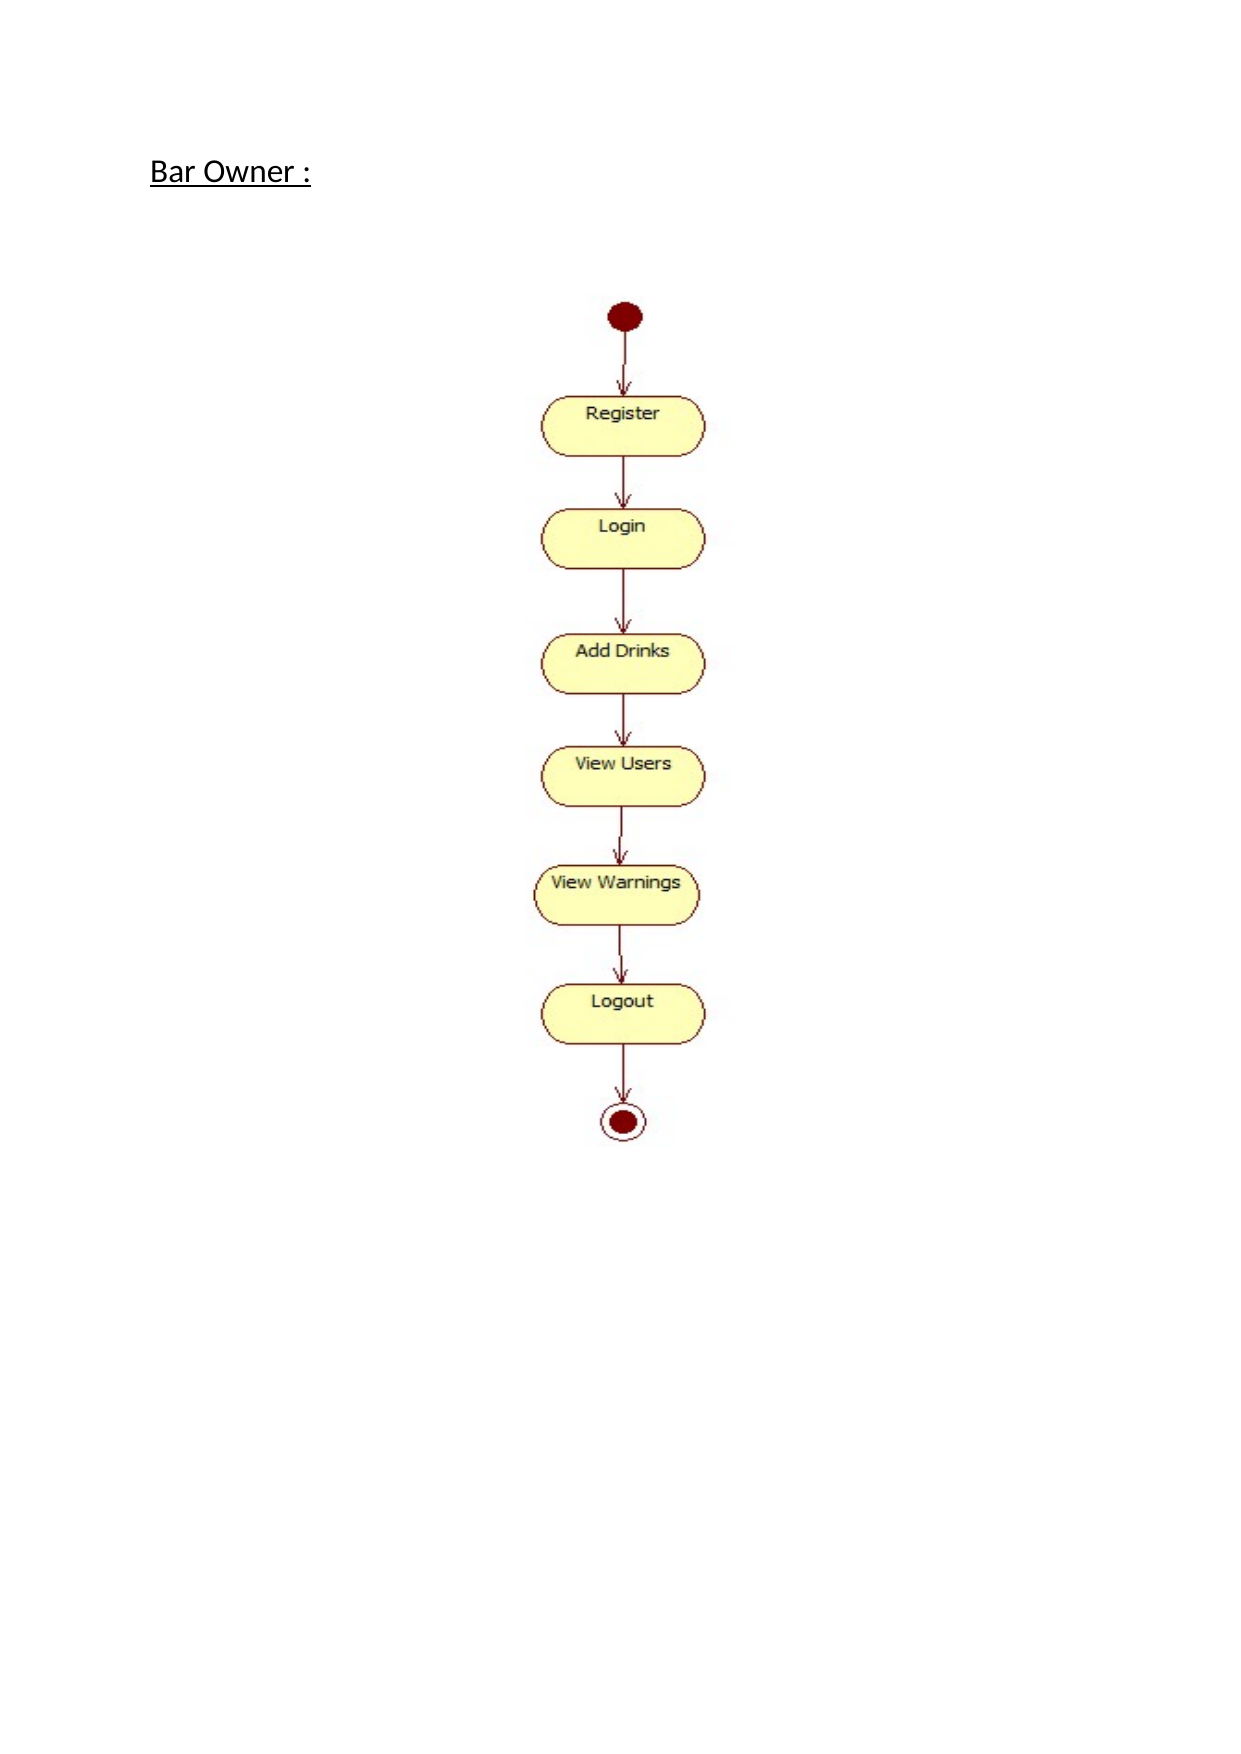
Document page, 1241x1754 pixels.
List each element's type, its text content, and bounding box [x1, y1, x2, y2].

text Bar Owner : [150, 150, 1090, 191]
picture [497, 271, 743, 1173]
